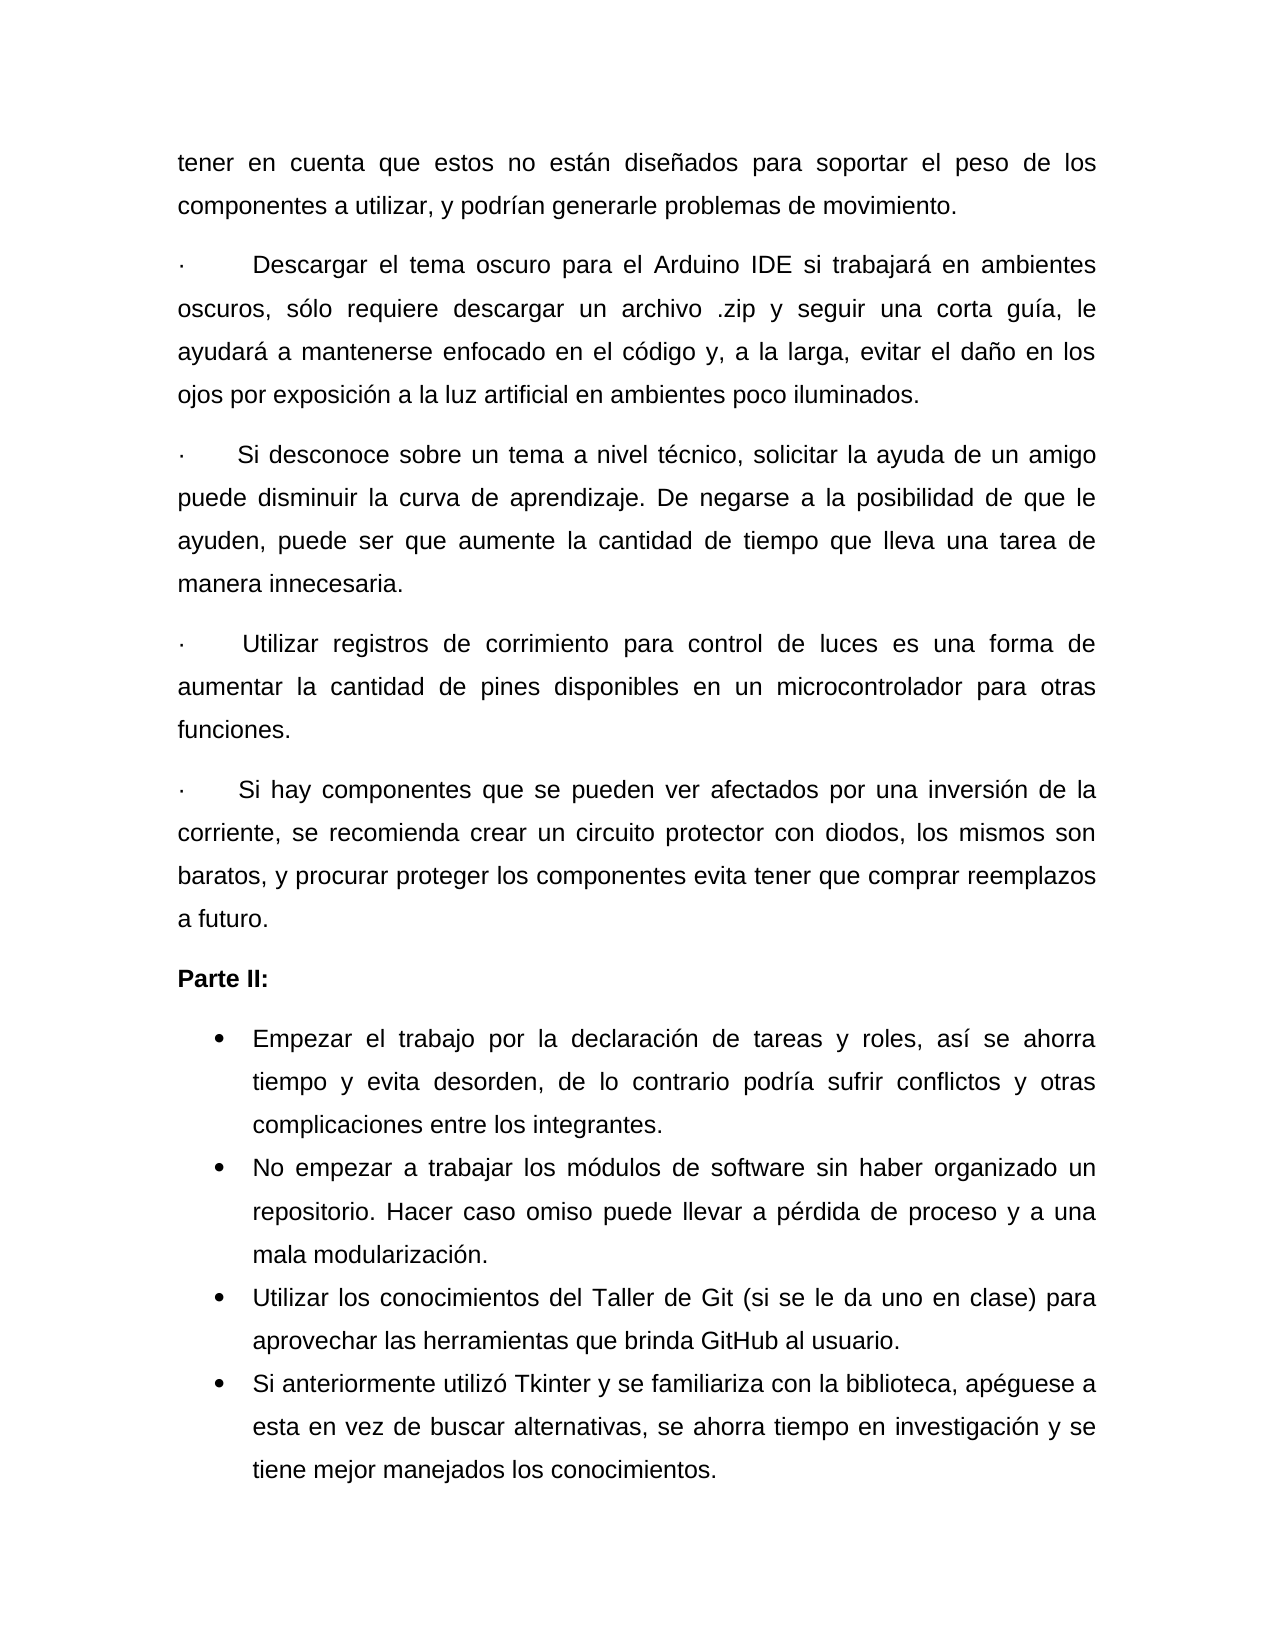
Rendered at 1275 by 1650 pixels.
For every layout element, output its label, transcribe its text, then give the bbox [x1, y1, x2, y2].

list Si anteriormente utilizó Tkinter y se familiariza con la biblioteca, apéguese a esta en vez de buscar alternativas, se ahorra tiempo en investigación y se tiene mejor manejados los conocimientos. [215, 1369, 1098, 1484]
text · Utilizar registros de corrimiento para control de luces es una forma de aumentar la cantidad de pines disponibles en un microcontrolador para otras funciones. [177, 629, 1098, 744]
list No empezar a trabajar los módulos de software sin haber organizado un repositorio. Hacer caso omiso puede llevar a pérdida de proceso y a una mala modularización. [215, 1153, 1098, 1268]
list Empezar el trabajo por la declaración de tareas y roles, así se ahorra tiempo y evita desorden, de lo contrario podría sufrir conflictos y otras complicaciones entre los integrantes. [215, 1024, 1098, 1139]
text · Descargar el tema oscuro para el Arduino IDE si trabajará en ambientes oscuros, sólo requiere descargar un archivo .zip y seguir una corta guía, le ayudará a mantenerse enfocado en el código y, a la larga, evitar el daño en los ojos por exposición a la luz artificial en ambientes poco iluminados. [177, 251, 1098, 409]
text · Si hay componentes que se pueden ver afectados por una inversión de la corriente, se recomienda crear un circuito protector con diodos, los mismos son baratos, y procurar proteger los componentes evita tener que comprar reemplazos a futuro. [177, 775, 1098, 933]
list Utilizar los conocimientos del Taller de Git (si se le da uno en clase) para aprovechar las herramientas que brinda GitHub al usuario. [215, 1283, 1098, 1355]
text · Si desconoce sobre un tema a nivel técnico, solicitar la ayuda de un amigo puede disminuir la curva de aprendizaje. De negarse a la posibilidad de que le ayuden, puede ser que aumente la cantidad de tiempo que lleva una tarea de manera innecesaria. [177, 440, 1098, 598]
text Parte II: [177, 964, 1098, 993]
